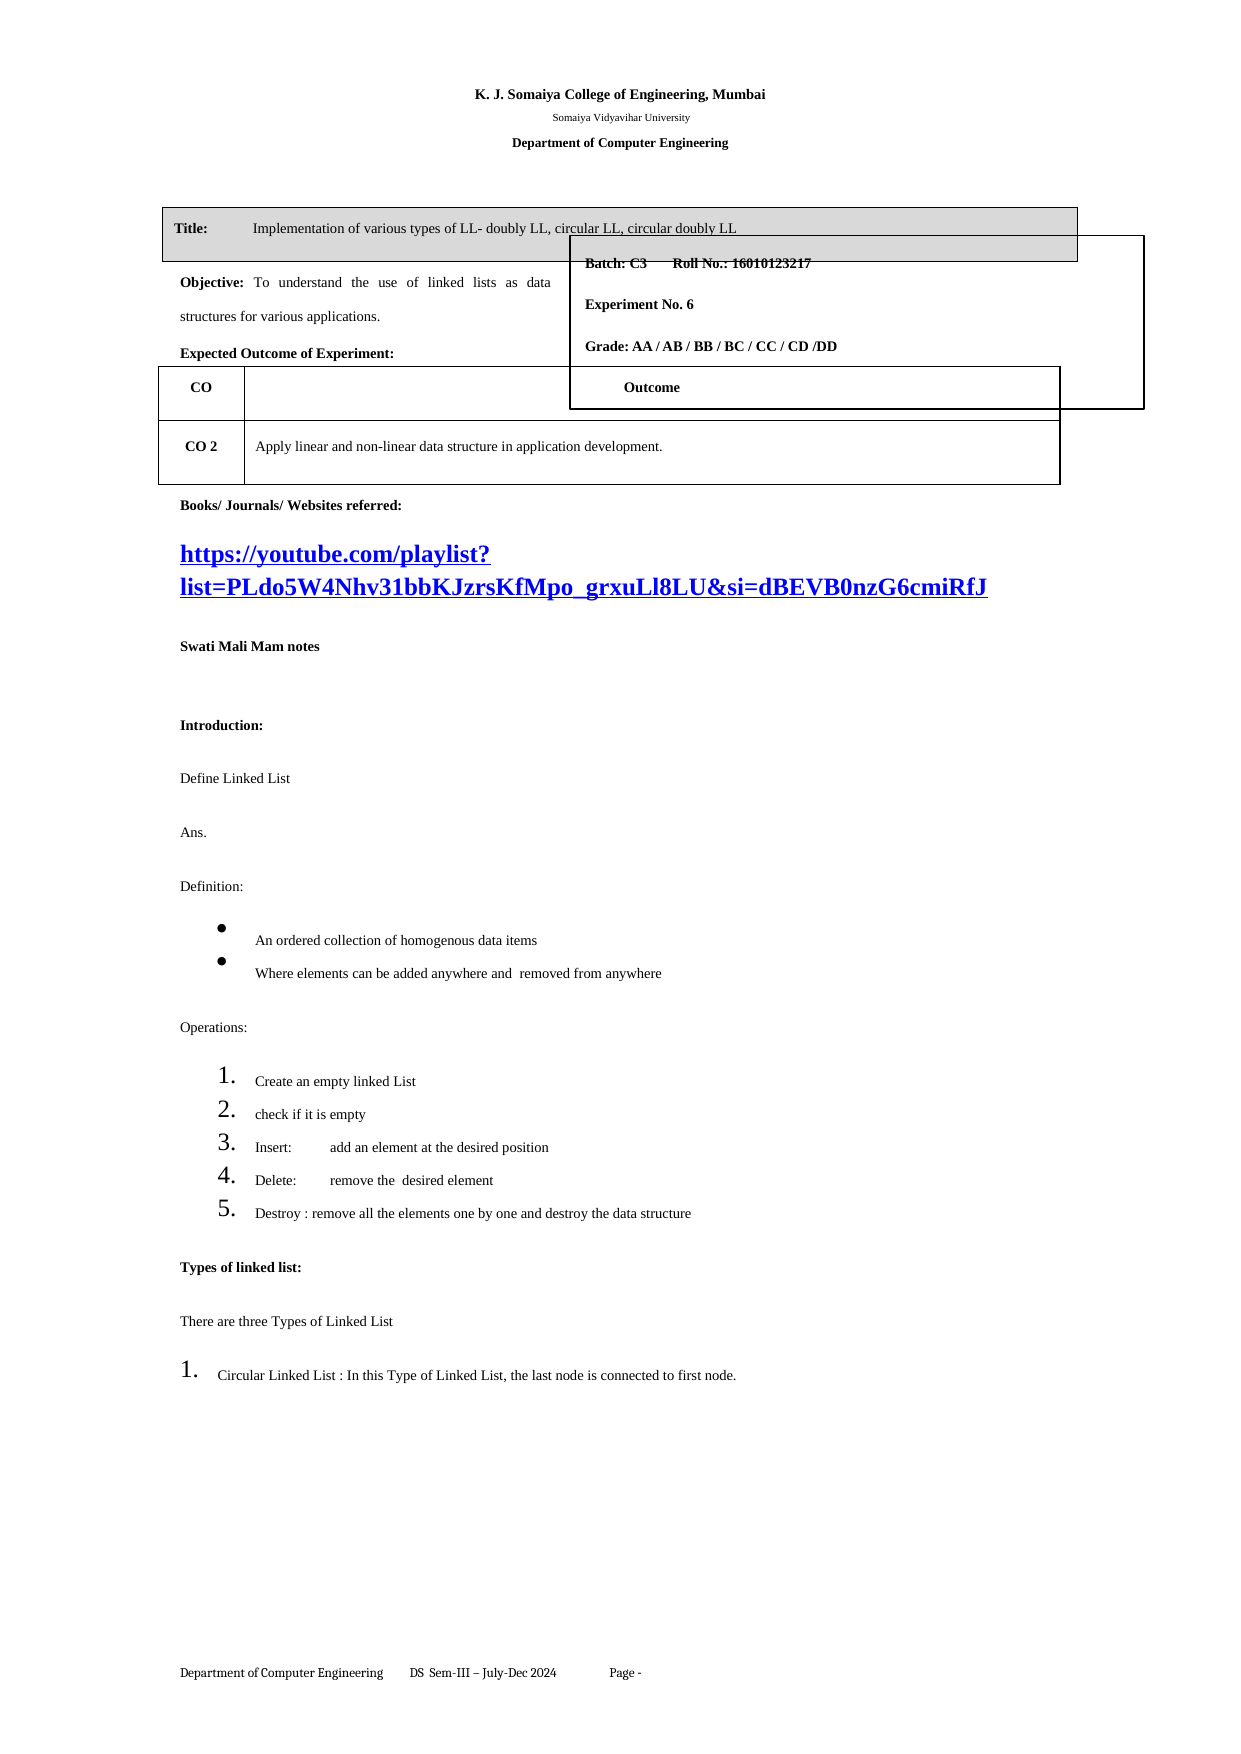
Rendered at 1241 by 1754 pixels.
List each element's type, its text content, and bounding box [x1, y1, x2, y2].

text Objective: To understand the use of linked lists as data structures for various applications. [180, 262, 569, 324]
list An ordered collection of homogenous data items [217, 920, 1060, 949]
text Swati Mali Mam notes [180, 626, 1060, 654]
table_cell Apply linear and non-linear data structure in application development. [245, 421, 1059, 484]
text Expected Outcome of Experiment: [571, 333, 1060, 361]
list check if it is empty [217, 1094, 1060, 1122]
text Expected Outcome of Experiment: [180, 333, 569, 361]
text Define Linked List [180, 758, 1060, 787]
text Objective: To understand the use of linked lists as data structures for various applications. [571, 262, 1060, 324]
list Create an empty linked List [217, 1061, 1060, 1089]
list Circular Linked List : In this Type of Linked List, the last node is connected to first node. [180, 1354, 1060, 1383]
table_header Title: Implementation of various types of LL- doubly LL, circular LL, circular doubly LL [163, 208, 1077, 261]
table_header CO [159, 367, 244, 420]
table_cell CO 2 [159, 421, 244, 484]
list Delete: remove the desired element [217, 1160, 1060, 1188]
list Insert: add an element at the desired position [217, 1127, 1060, 1155]
text Operations: [180, 1007, 1060, 1036]
text Books/ Journals/ Websites referred: [180, 485, 1060, 513]
text Definition: [180, 866, 1060, 895]
text Types of linked list: [180, 1247, 1060, 1275]
text There are three Types of Linked List [180, 1300, 1060, 1329]
text Ans. [180, 812, 1060, 841]
text Introduction: [180, 704, 1060, 733]
list Destroy : remove all the elements one by one and destroy the data structure [217, 1193, 1060, 1221]
list Where elements can be added anywhere and removed from anywhere [217, 953, 1060, 982]
table_header Outcome [245, 367, 1059, 420]
text https://youtube.com/playlist?list=PLdo5W4Nhv31bbKJzrsKfMpo_grxuLl8LU&si=dBEVB0nzG6cmiRfJ [180, 539, 1060, 600]
